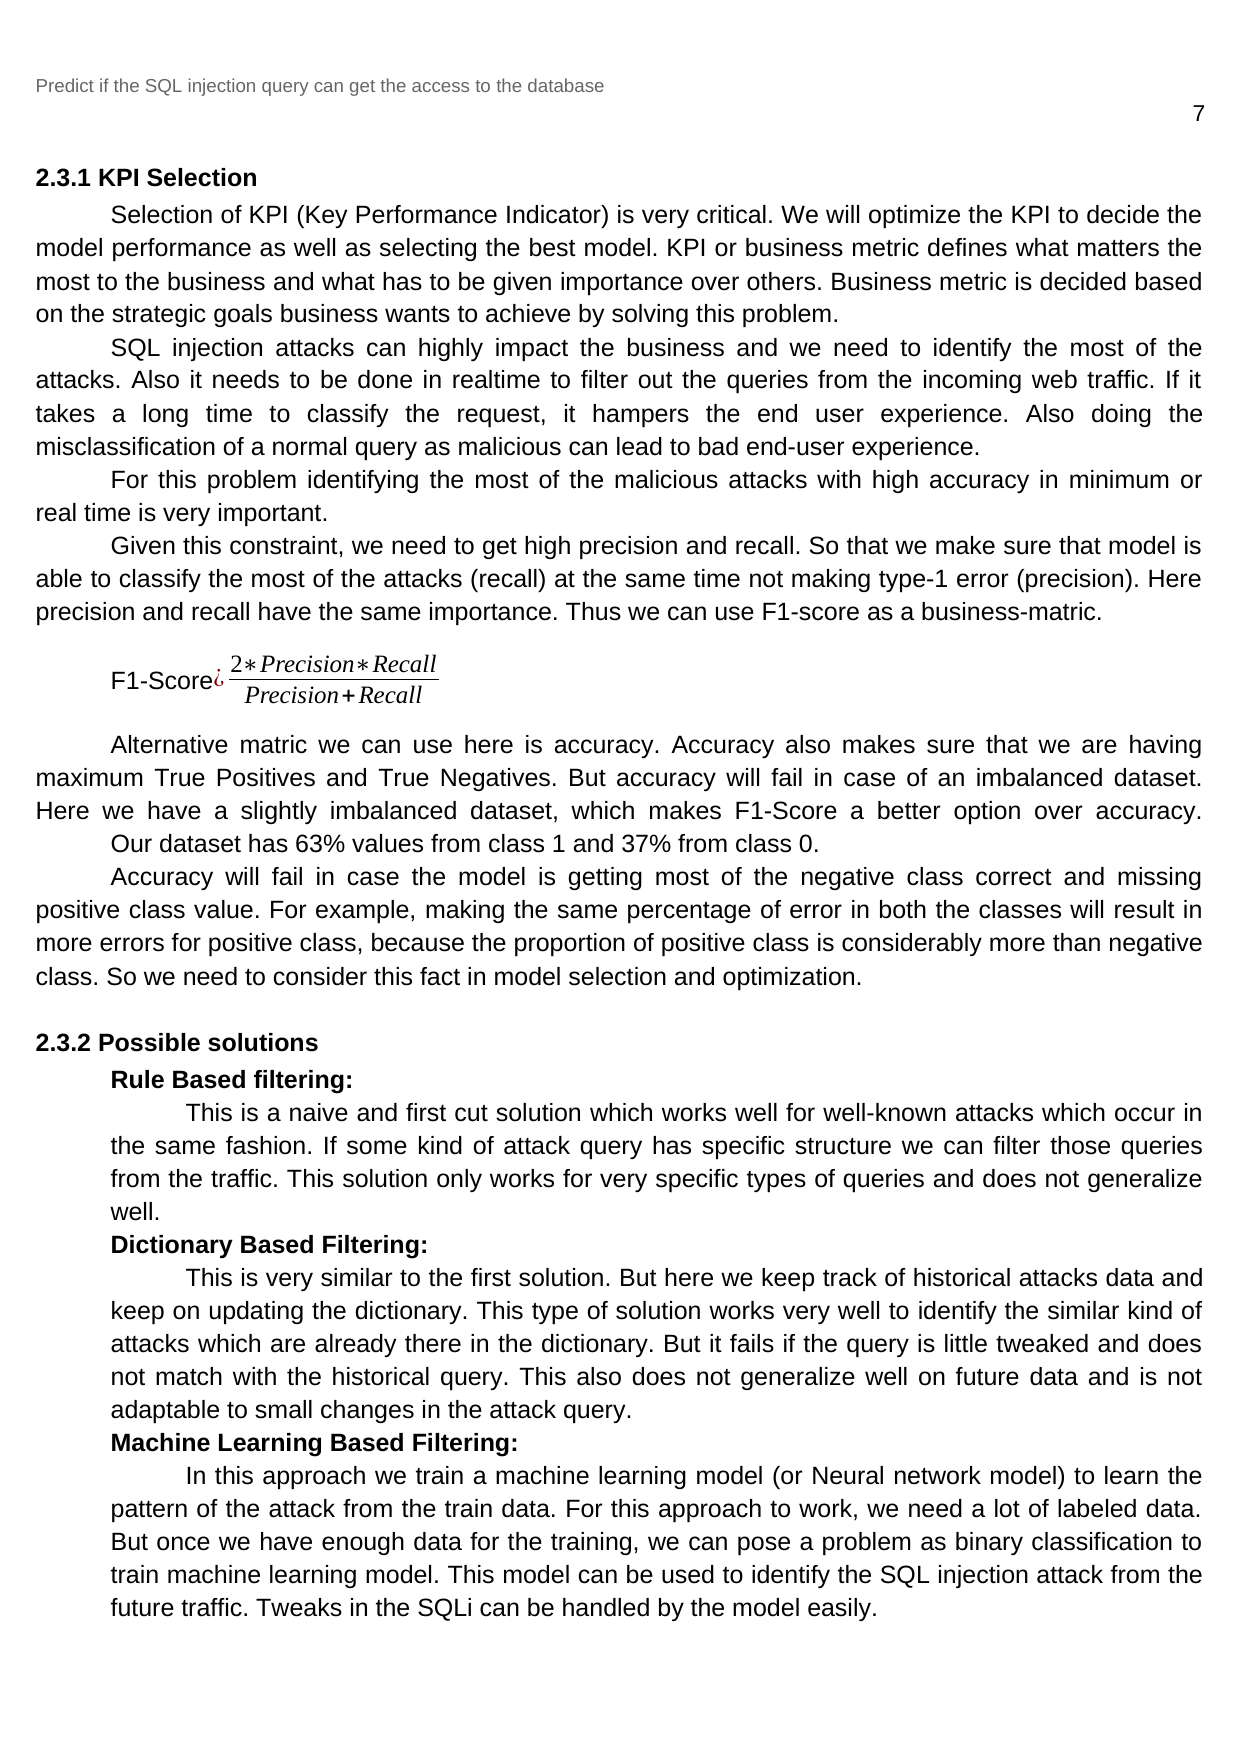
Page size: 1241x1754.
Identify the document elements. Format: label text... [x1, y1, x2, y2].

text In this approach we train a machine learning model (or Neural network model) to learn the pattern of the attack from the train data. For this approach to work, we need a lot of labeled data. But once we have enough data for the training, we can pose a problem as binary classification to train machine learning model. This model can be used to identify the SQL injection attack from the future traffic. Tweaks in the SQLi can be handled by the model easily. [110, 1461, 1205, 1622]
text This is a naive and first cut solution which works well for well-known attacks which occur in the same fashion. If some kind of attack query has specific structure we can filter those queries from the traffic. This solution only works for very specific types of queries and does not generalize well. [110, 1098, 1205, 1226]
text F1-Score [35, 651, 1205, 709]
subtitle 2.3.1 KPI Selection [35, 163, 1205, 192]
subtitle 2.3.2 Possible solutions [35, 1028, 1205, 1057]
text Given this constraint, we need to get high precision and recall. So that we make sure that model is able to classify the most of the attacks (recall) at the same time not making type-1 error (precision). Here precision and recall have the same importance. Thus we can use F1-score as a business-matric. [35, 531, 1205, 625]
text Machine Learning Based Filtering: [35, 1428, 1205, 1457]
text Alternative matric we can use here is accuracy. Accuracy also makes sure that we are having maximum True Positives and True Negatives. But accuracy will fail in case of an imbalanced dataset. Here we have a slightly imbalanced dataset, which makes F1-Score a better option over accuracy. Our dataset has 63% values from class 1 and 37% from class 0. [35, 730, 1205, 858]
text For this problem identifying the most of the malicious attacks with high accuracy in minimum or real time is very important. [35, 464, 1205, 526]
text Selection of KPI (Key Performance Indicator) is very critical. We will optimize the KPI to decide the model performance as well as selecting the best model. KPI or business metric defines what matters the most to the business and what has to be given importance over others. Business metric is decided based on the strategic goals business wants to achieve by solving this problem. [35, 200, 1205, 328]
text SQL injection attacks can highly impact the business and we need to identify the most of the attacks. Also it needs to be done in realtime to filter out the queries from the incoming web traffic. If it takes a long time to classify the request, it hampers the end user experience. Also doing the misclassification of a normal query as malicious can lead to bad end-user experience. [35, 332, 1205, 460]
text This is very similar to the first solution. But here we keep track of historical attacks data and keep on updating the dictionary. This type of solution works very well to identify the similar kind of attacks which are already there in the dictionary. But it fails if the query is little tweaked and does not match with the historical query. This also does not generalize well on future data and is not adaptable to small changes in the attack query. [110, 1263, 1205, 1424]
text Accuracy will fail in case the model is getting most of the negative class correct and missing positive class value. For example, making the same percentage of error in both the classes will result in more errors for positive class, because the proportion of positive class is considerably more than negative class. So we need to consider this fact in model selection and optimization. [35, 862, 1205, 990]
text Dictionary Based Filtering: [35, 1230, 1205, 1259]
text Rule Based filtering: [35, 1065, 1205, 1094]
